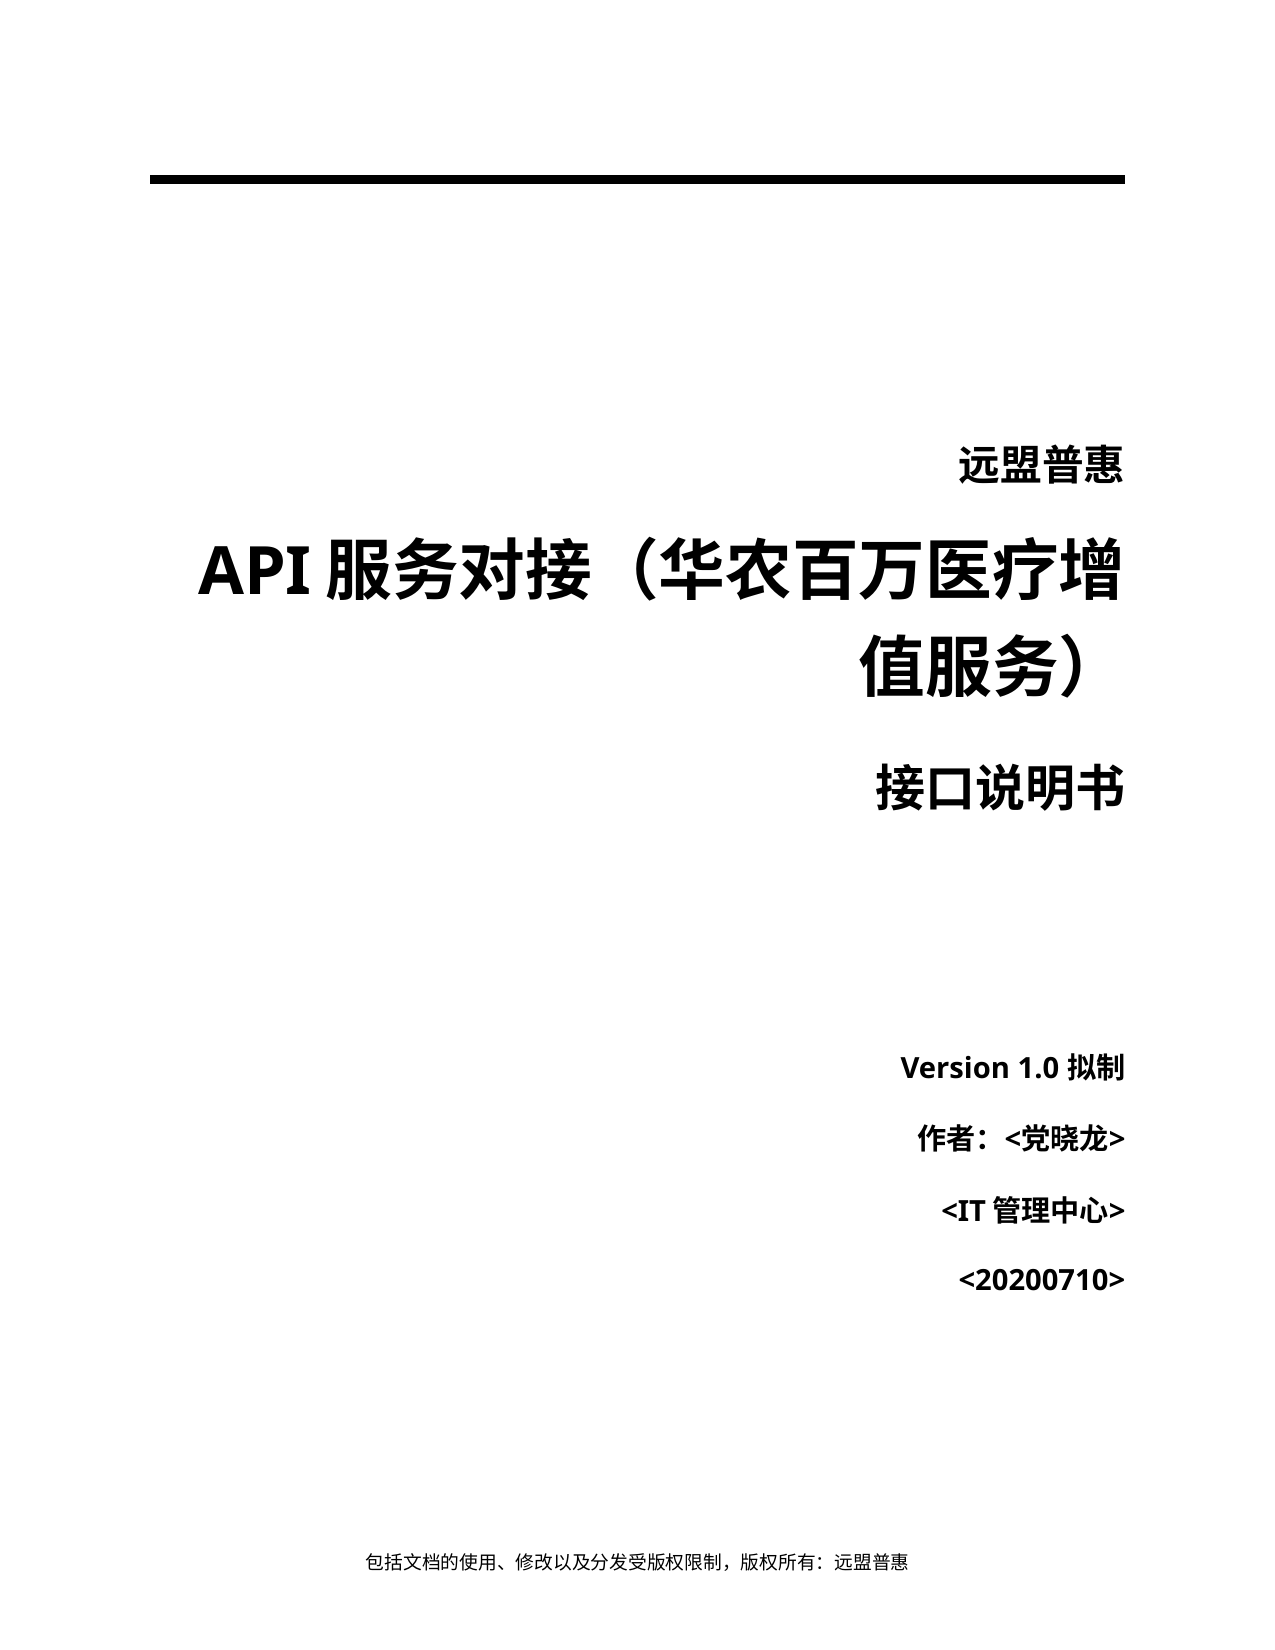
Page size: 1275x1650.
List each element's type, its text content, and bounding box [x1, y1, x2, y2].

text <IT管理中心> [150, 1187, 1125, 1230]
text 远盟普惠 [150, 420, 1125, 492]
title API服务对接（华农百万医疗增值服务） [150, 517, 1125, 711]
title 接口说明书 [150, 748, 1125, 820]
text 作者：<党晓龙> [150, 1116, 1125, 1158]
text Version 1.0 拟制 [150, 1044, 1125, 1087]
text <20200710> [150, 1259, 1125, 1298]
